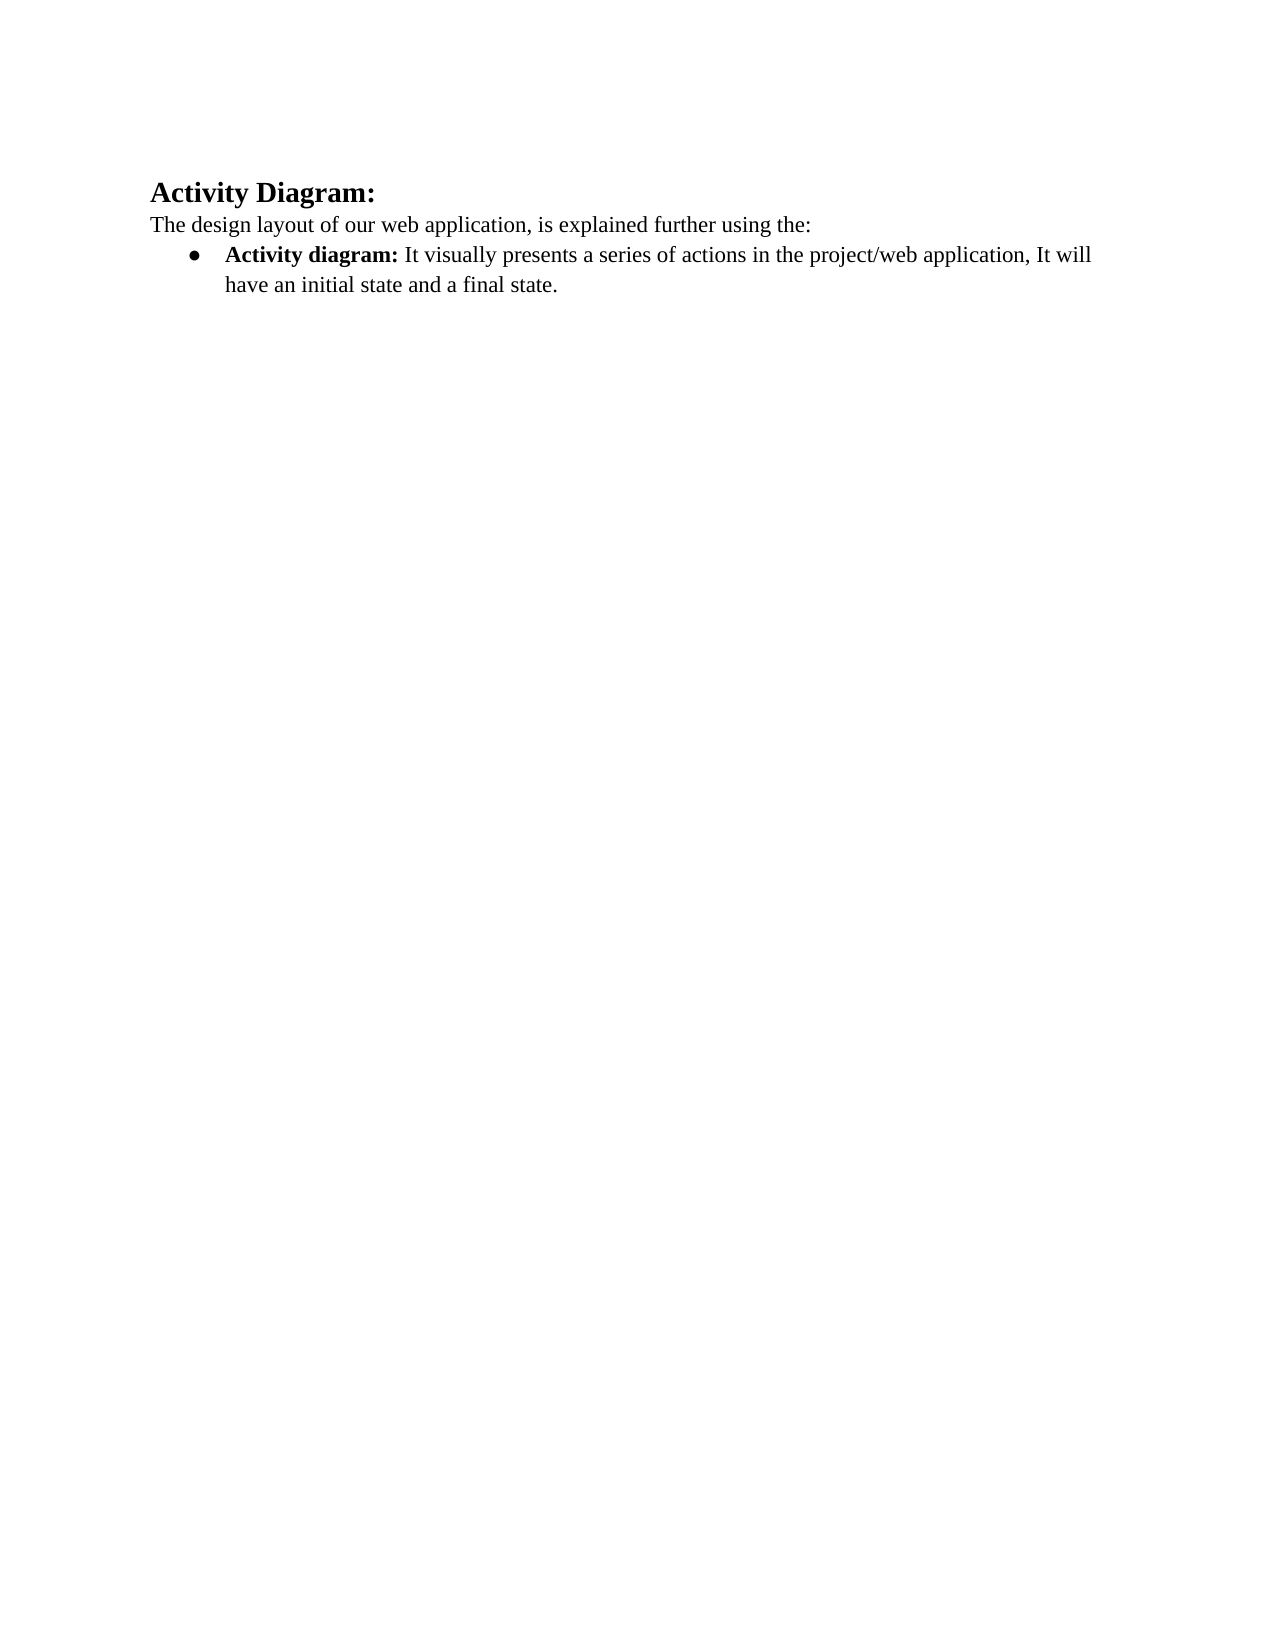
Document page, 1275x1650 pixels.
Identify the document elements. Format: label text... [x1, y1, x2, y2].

text The design layout of our web application, is explained further using the: [150, 211, 1125, 237]
subtitle Activity Diagram: [150, 175, 1125, 208]
list Activity diagram: It visually presents a series of actions in the project/web application, It will have an initial state and a final state. [187, 241, 1125, 298]
